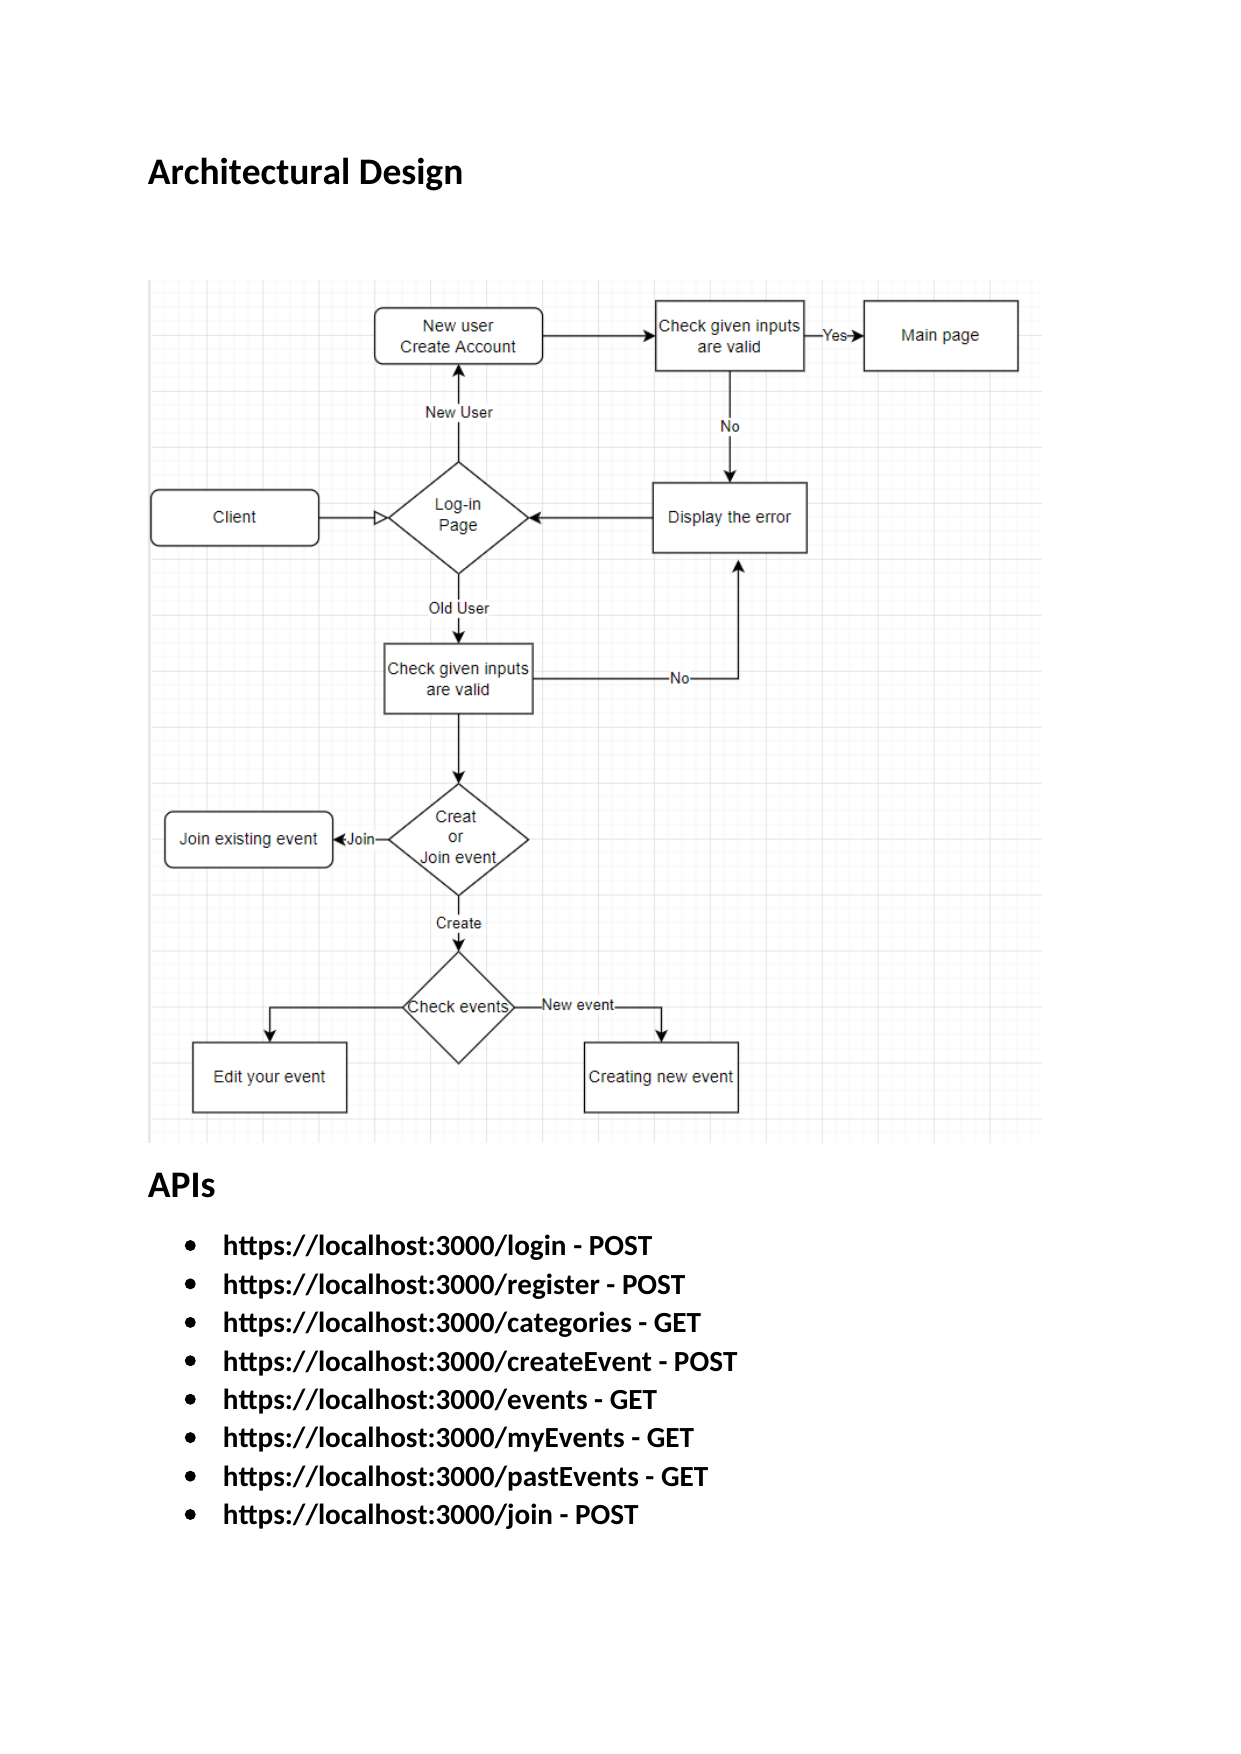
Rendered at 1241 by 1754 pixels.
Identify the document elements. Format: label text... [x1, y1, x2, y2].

list https://localhost:3000/events - GET [185, 1381, 1093, 1417]
list https://localhost:3000/login - POST [185, 1227, 1093, 1263]
list https://localhost:3000/register - POST [185, 1266, 1093, 1301]
list https://localhost:3000/pastEvents - GET [185, 1458, 1093, 1494]
list https://localhost:3000/myEvents - GET [185, 1419, 1093, 1455]
list https://localhost:3000/createEvent - POST [185, 1343, 1093, 1378]
picture [147, 280, 1042, 1143]
text APIs [148, 1161, 1093, 1207]
list https://localhost:3000/join - POST [185, 1496, 1093, 1532]
list https://localhost:3000/categories - GET [185, 1304, 1093, 1340]
text Architectural Design [148, 148, 1093, 193]
